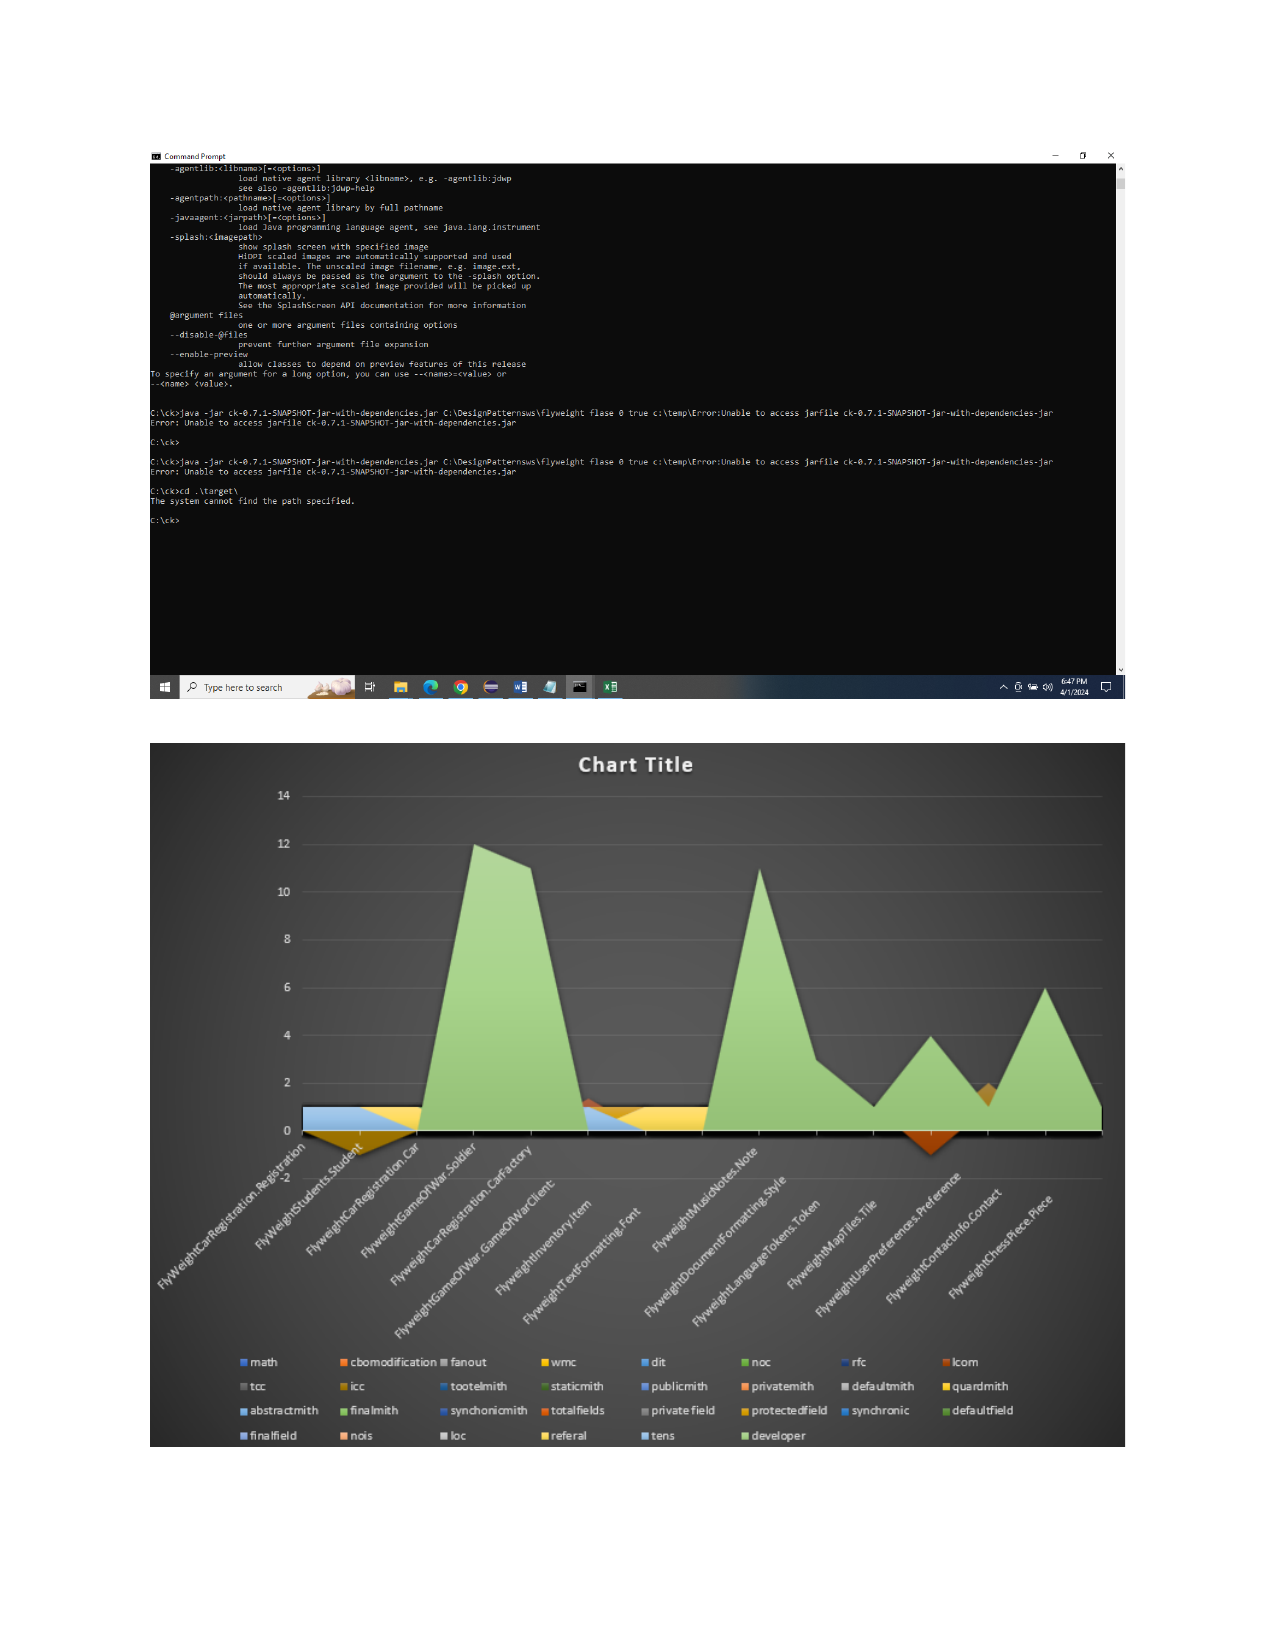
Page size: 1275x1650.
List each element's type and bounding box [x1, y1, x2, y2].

picture [150, 743, 1125, 1447]
picture [150, 150, 1125, 699]
